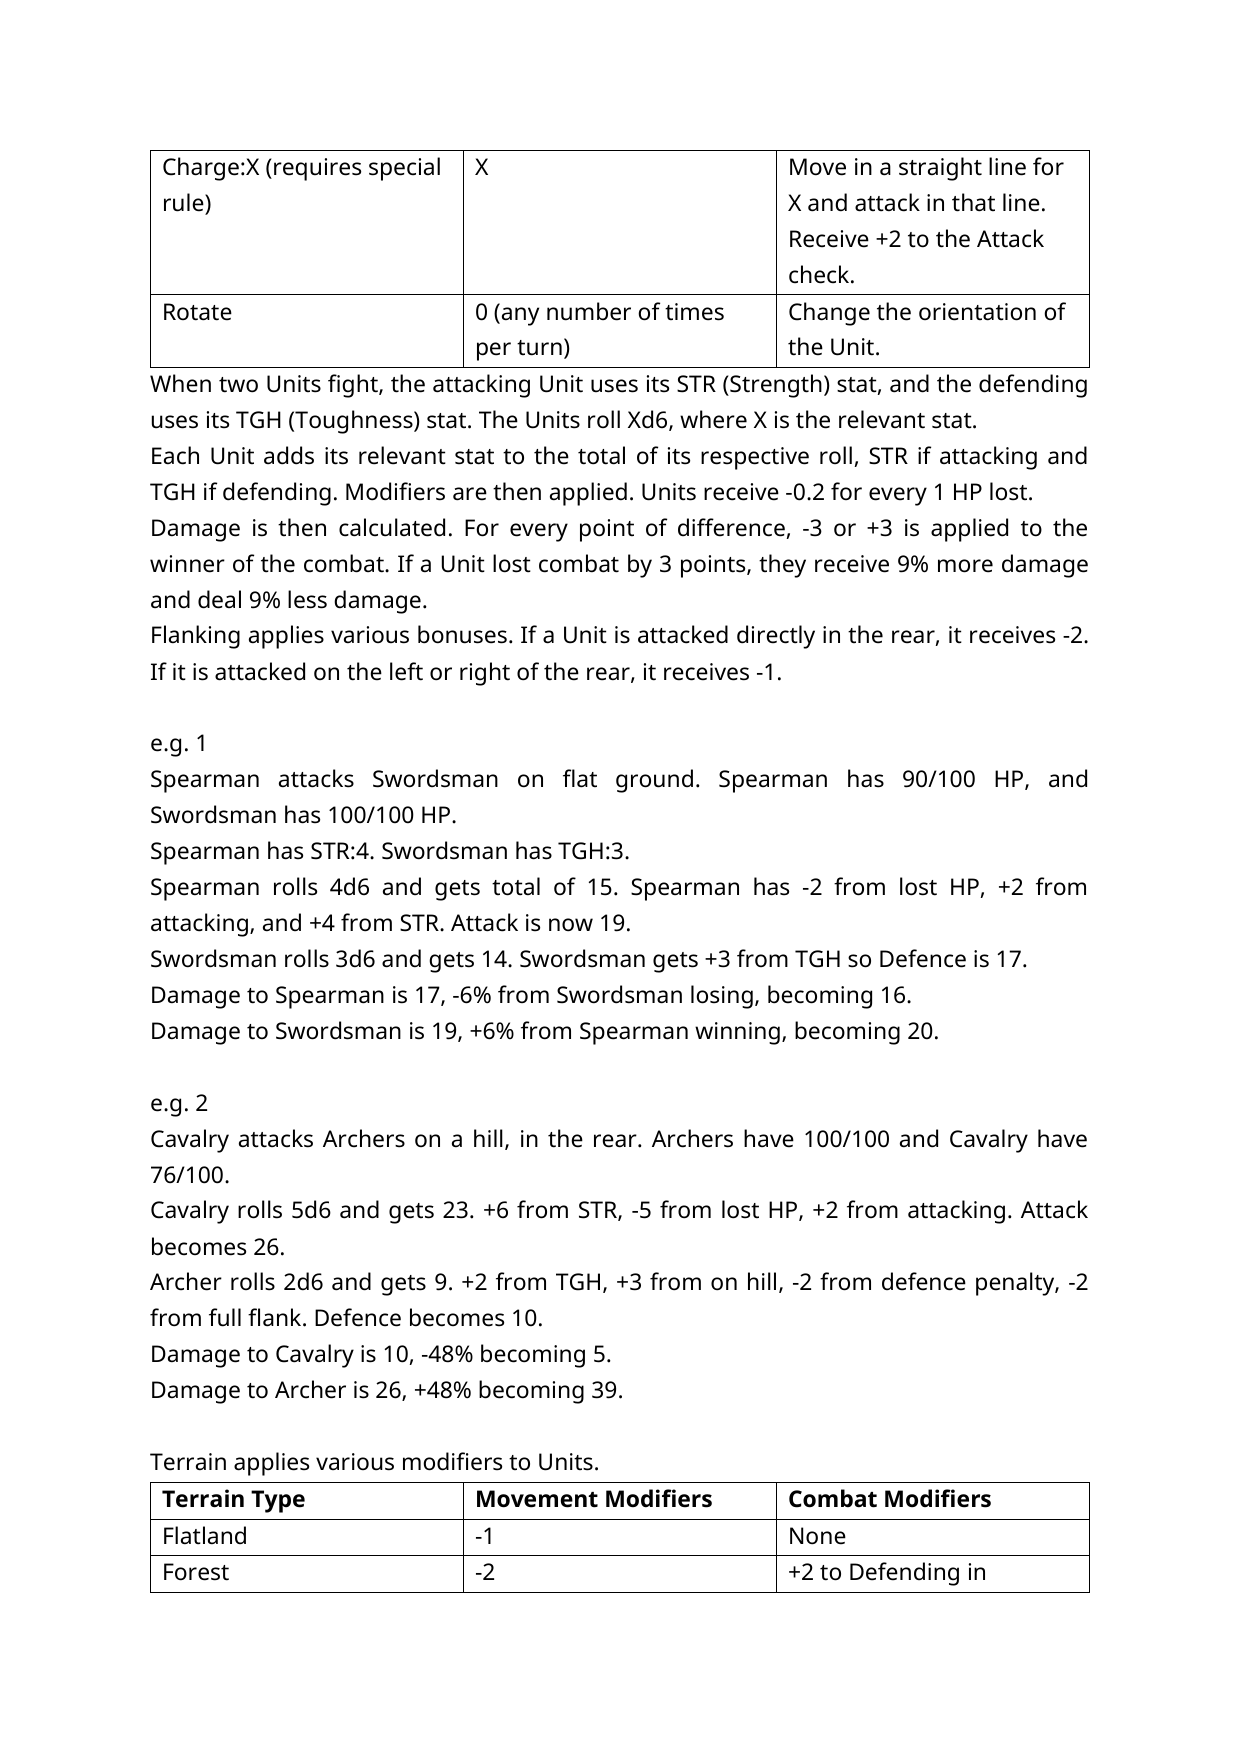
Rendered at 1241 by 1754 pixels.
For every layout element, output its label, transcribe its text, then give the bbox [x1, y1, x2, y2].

text Spearman has STR:4. Swordsman has TGH:3. [150, 835, 1090, 866]
table_cell X [464, 151, 776, 294]
table_cell Forest [151, 1556, 463, 1592]
table_cell Move in a straight line for X and attack in that line. Receive +2 to the Attack check. [777, 151, 1089, 294]
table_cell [777, 1556, 1089, 1592]
table_cell Rotate [151, 295, 463, 367]
table_cell Flatland [151, 1520, 463, 1555]
text Damage to Archer is 26, +48% becoming 39. [150, 1374, 1090, 1405]
text Damage to Cavalry is 10, -48% becoming 5. [150, 1338, 1090, 1369]
table_header Terrain Type [151, 1483, 463, 1518]
text Damage to Swordsman is 19, +6% from Spearman winning, becoming 20. [150, 1015, 1090, 1046]
text Spearman rolls 4d6 and gets total of 15. Spearman has -2 from lost HP, +2 from attacking, and +4 from STR. Attack is now 19. [150, 871, 1090, 938]
table_cell -1 [464, 1520, 776, 1555]
text Archer rolls 2d6 and gets 9. +2 from TGH, +3 from on hill, -2 from defence penalty, -2 from full flank. Defence becomes 10. [150, 1266, 1090, 1333]
text Cavalry rolls 5d6 and gets 23. +6 from STR, -5 from lost HP, +2 from attacking. Attack becomes 26. [150, 1194, 1090, 1262]
text Swordsman rolls 3d6 and gets 14. Swordsman gets +3 from TGH so Defence is 17. [150, 943, 1090, 974]
table_header Combat Modifiers [777, 1483, 1089, 1518]
text When two Units fight, the attacking Unit uses its STR (Strength) stat, and the defending uses its TGH (Toughness) stat. The Units roll Xd6, where X is the relevant stat. [150, 368, 1090, 435]
table_cell -2 -3 for Cavalry [464, 1556, 776, 1592]
text Flanking applies various bonuses. If a Unit is attacked directly in the rear, it receives -2. If it is attacked on the left or right of the rear, it receives -1. [150, 619, 1090, 687]
text e.g. 2 [150, 1087, 1090, 1118]
text Damage to Spearman is 17, -6% from Swordsman losing, becoming 16. [150, 979, 1090, 1010]
table_cell 0 (any number of times per turn) [464, 295, 776, 367]
text Damage is then calculated. For every point of difference, -3 or +3 is applied to the winner of the combat. If a Unit lost combat by 3 points, they receive 9% more damage and deal 9% less damage. [150, 512, 1090, 615]
table_header Movement Modifiers [464, 1483, 776, 1518]
text e.g. 1 [150, 727, 1090, 758]
text Spearman attacks Swordsman on flat ground. Spearman has 90/100 HP, and Swordsman has 100/100 HP. [150, 763, 1090, 830]
text Terrain applies various modifiers to Units. [150, 1446, 1090, 1477]
text Cavalry attacks Archers on a hill, in the rear. Archers have 100/100 and Cavalry have 76/100. [150, 1123, 1090, 1190]
table_cell None [777, 1520, 1089, 1555]
table_cell Charge:X (requires special rule) [151, 151, 463, 294]
table_cell Change the orientation of the Unit. [777, 295, 1089, 367]
text Each Unit adds its relevant stat to the total of its respective roll, STR if attacking and TGH if defending. Modifiers are then applied. Units receive -0.2 for every 1 HP lost. [150, 440, 1090, 507]
